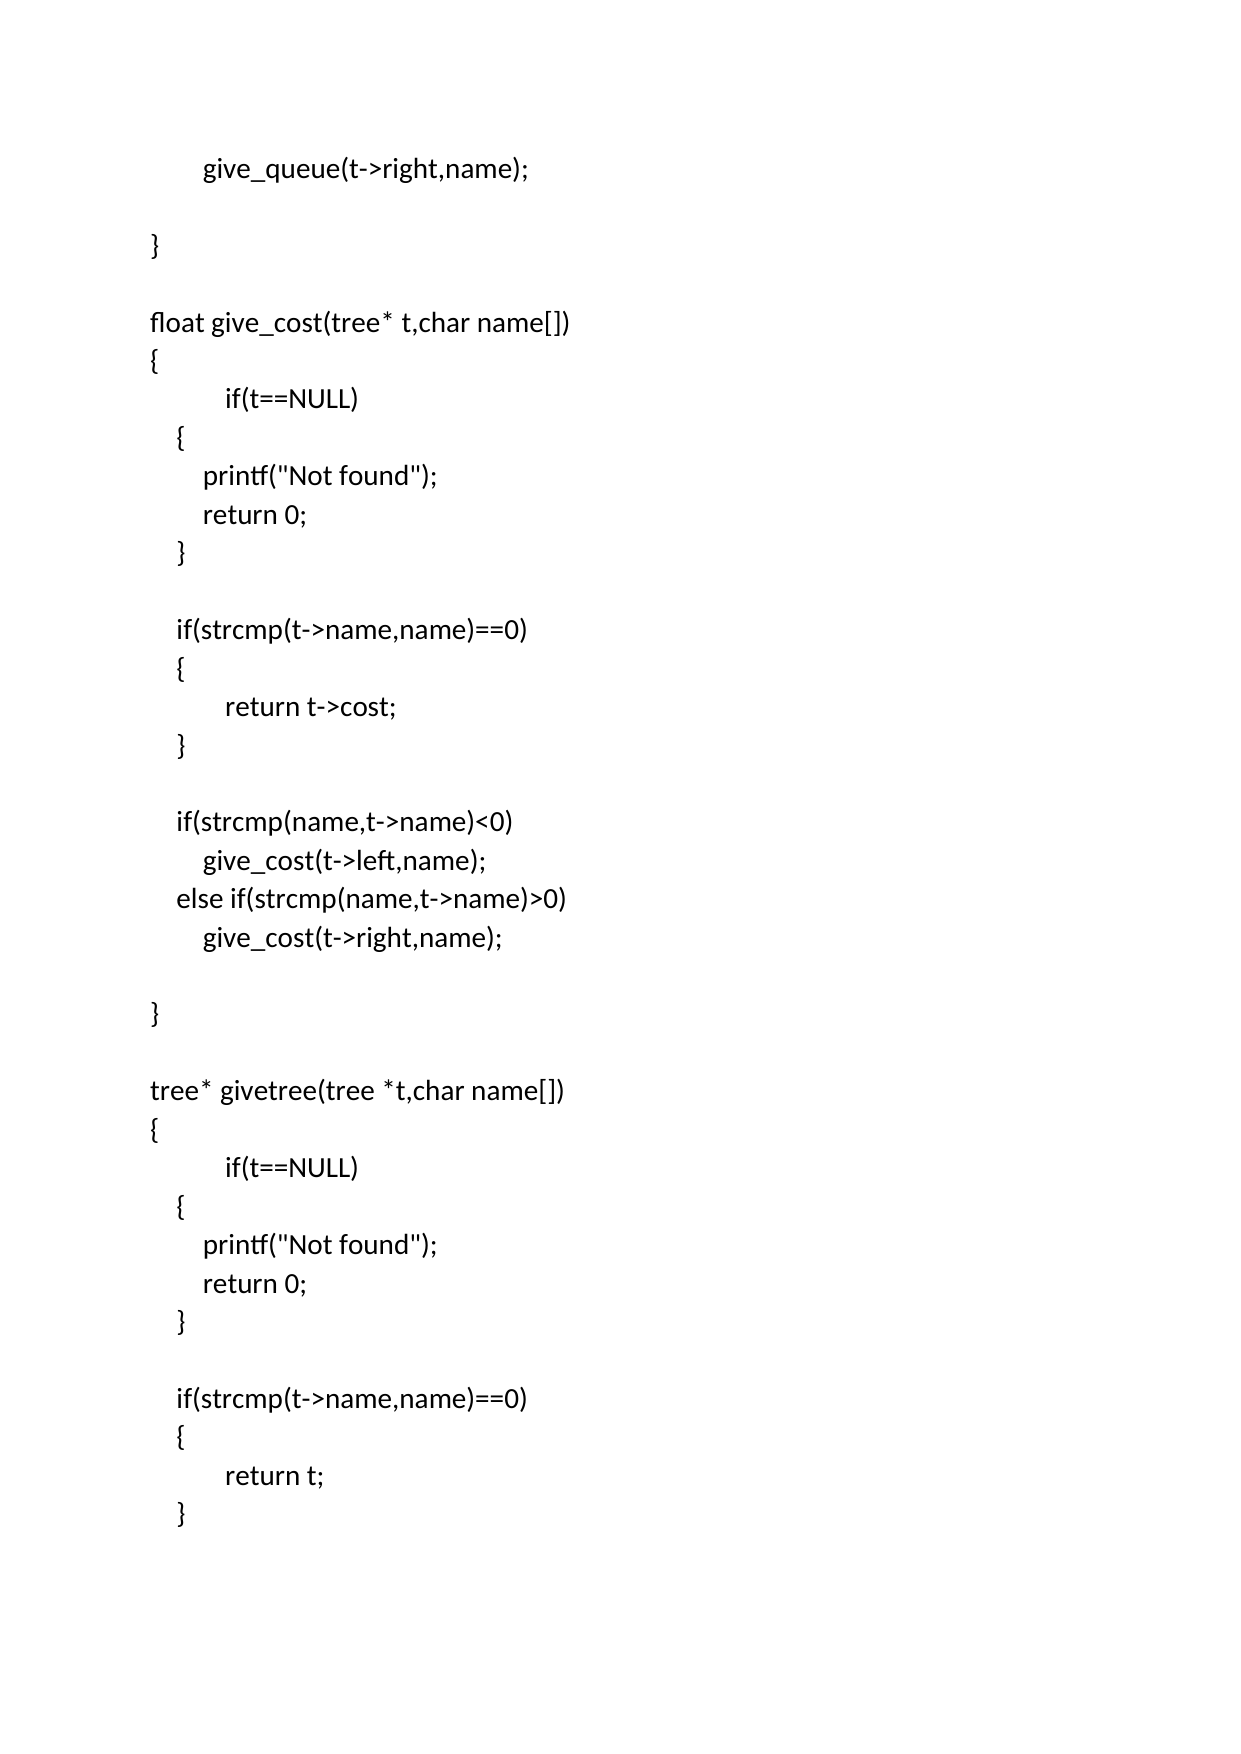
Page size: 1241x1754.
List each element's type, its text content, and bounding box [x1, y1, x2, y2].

text return t; [150, 1457, 1090, 1492]
text } [150, 534, 1090, 570]
text if(t==NULL) [150, 1149, 1090, 1185]
text { [150, 342, 1090, 378]
text if(strcmp(t->name,name)==0) [150, 611, 1090, 647]
text give_cost(t->left,name); [150, 842, 1090, 877]
text printf("Not found"); [150, 1226, 1090, 1262]
text return 0; [150, 496, 1090, 532]
text { [150, 650, 1090, 685]
text return t->cost; [150, 688, 1090, 724]
text { [150, 419, 1090, 455]
text if(strcmp(t->name,name)==0) [150, 1380, 1090, 1416]
text { [150, 1111, 1090, 1147]
text if(strcmp(name,t->name)<0) [150, 803, 1090, 839]
text } [150, 227, 1090, 262]
text give_cost(t->right,name); [150, 919, 1090, 954]
text else if(strcmp(name,t->name)>0) [150, 880, 1090, 916]
text printf("Not found"); [150, 457, 1090, 493]
text if(t==NULL) [150, 381, 1090, 416]
text float give_cost(tree* t,char name[]) [150, 304, 1090, 339]
text tree* givetree(tree *t,char name[]) [150, 1072, 1090, 1108]
text } [150, 996, 1090, 1031]
text give_queue(t->right,name); [150, 150, 1090, 186]
text } [150, 727, 1090, 762]
text { [150, 1418, 1090, 1454]
text } [150, 1495, 1090, 1531]
text return 0; [150, 1265, 1090, 1300]
text } [150, 1303, 1090, 1339]
text { [150, 1188, 1090, 1223]
